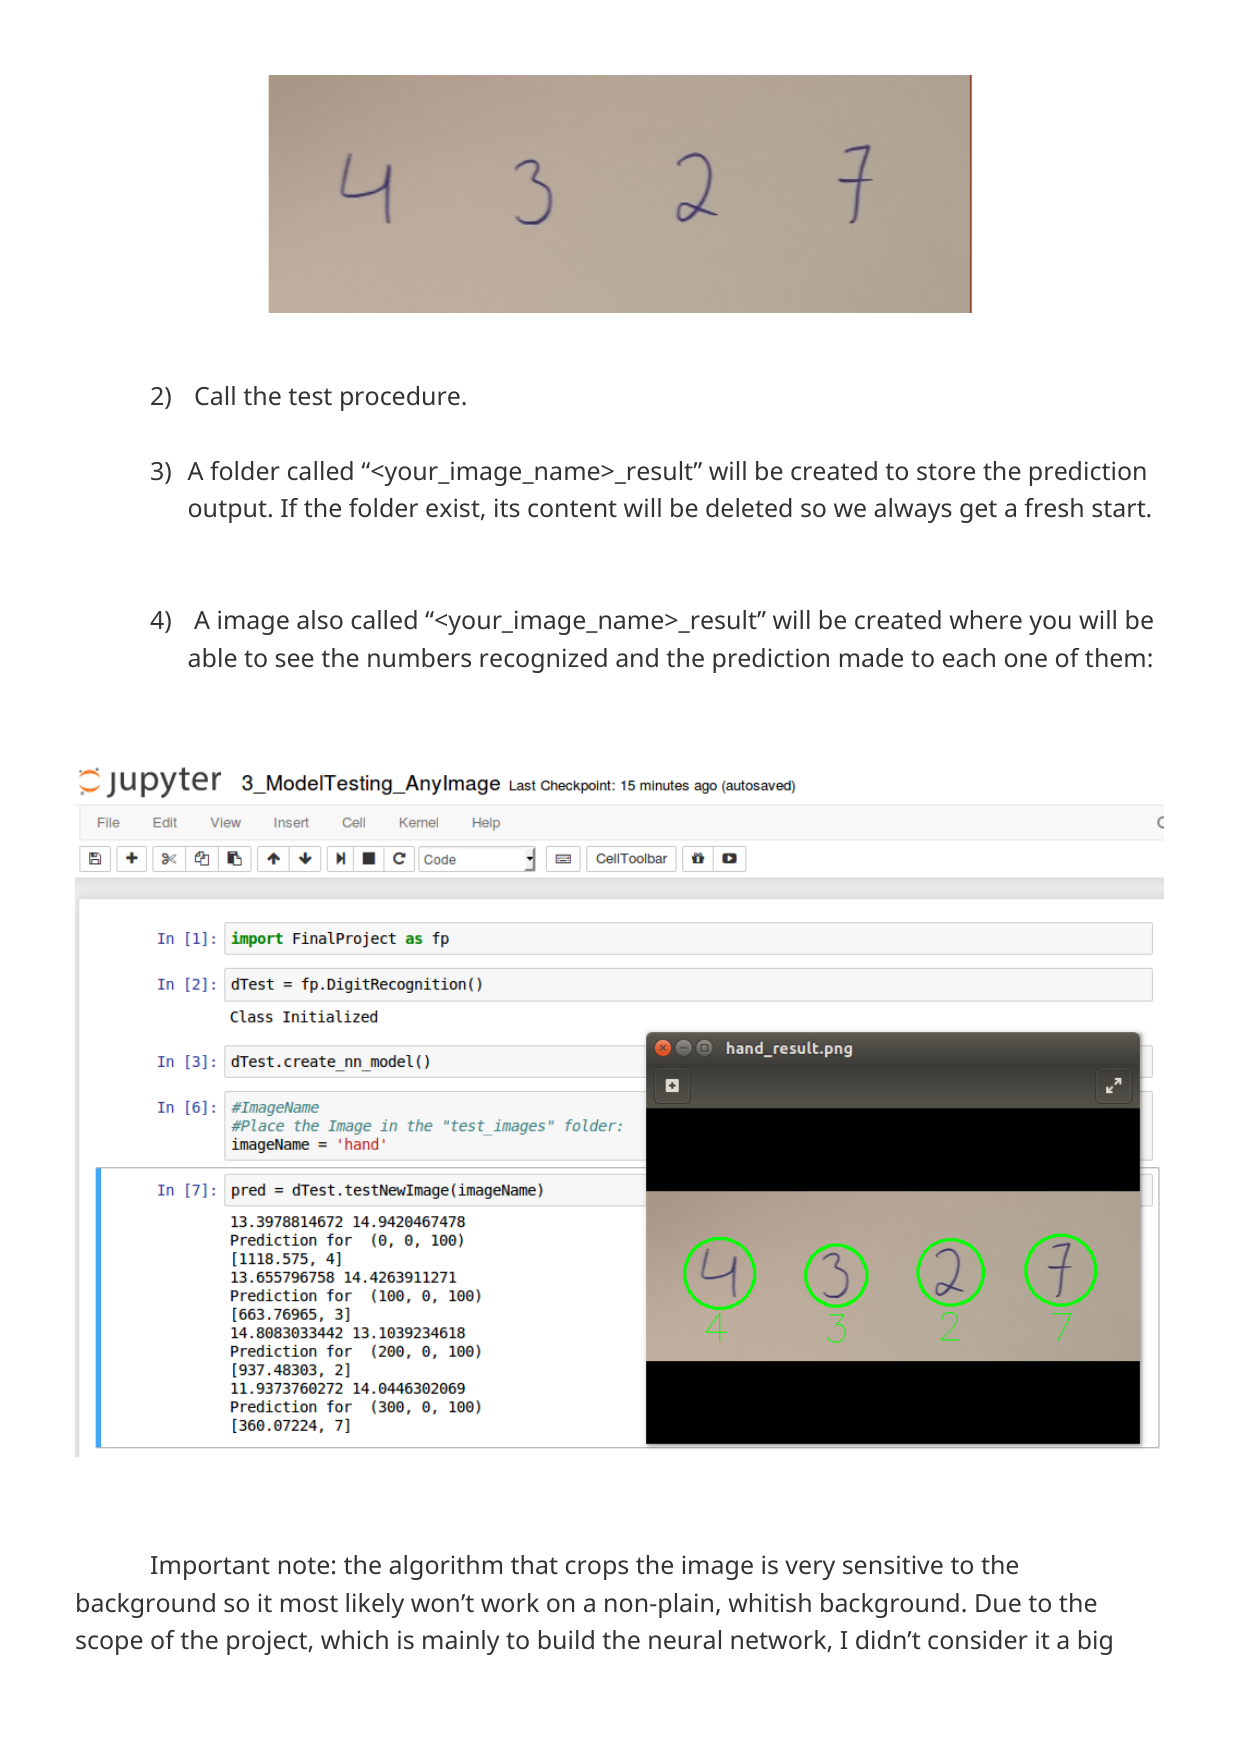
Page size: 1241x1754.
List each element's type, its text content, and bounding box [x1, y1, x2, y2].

list A folder called “<your_image_name>_result” will be created to store the prediction output. If the folder exist, its content will be deleted so we always get a fresh start. [150, 450, 1165, 525]
list A image also called “<your_image_name>_result” will be created where you will be able to see the numbers recognized and the prediction made to each one of them: [150, 599, 1165, 674]
picture [75, 761, 1164, 1457]
list Call the test procedure. [150, 375, 1165, 412]
picture [268, 75, 972, 313]
